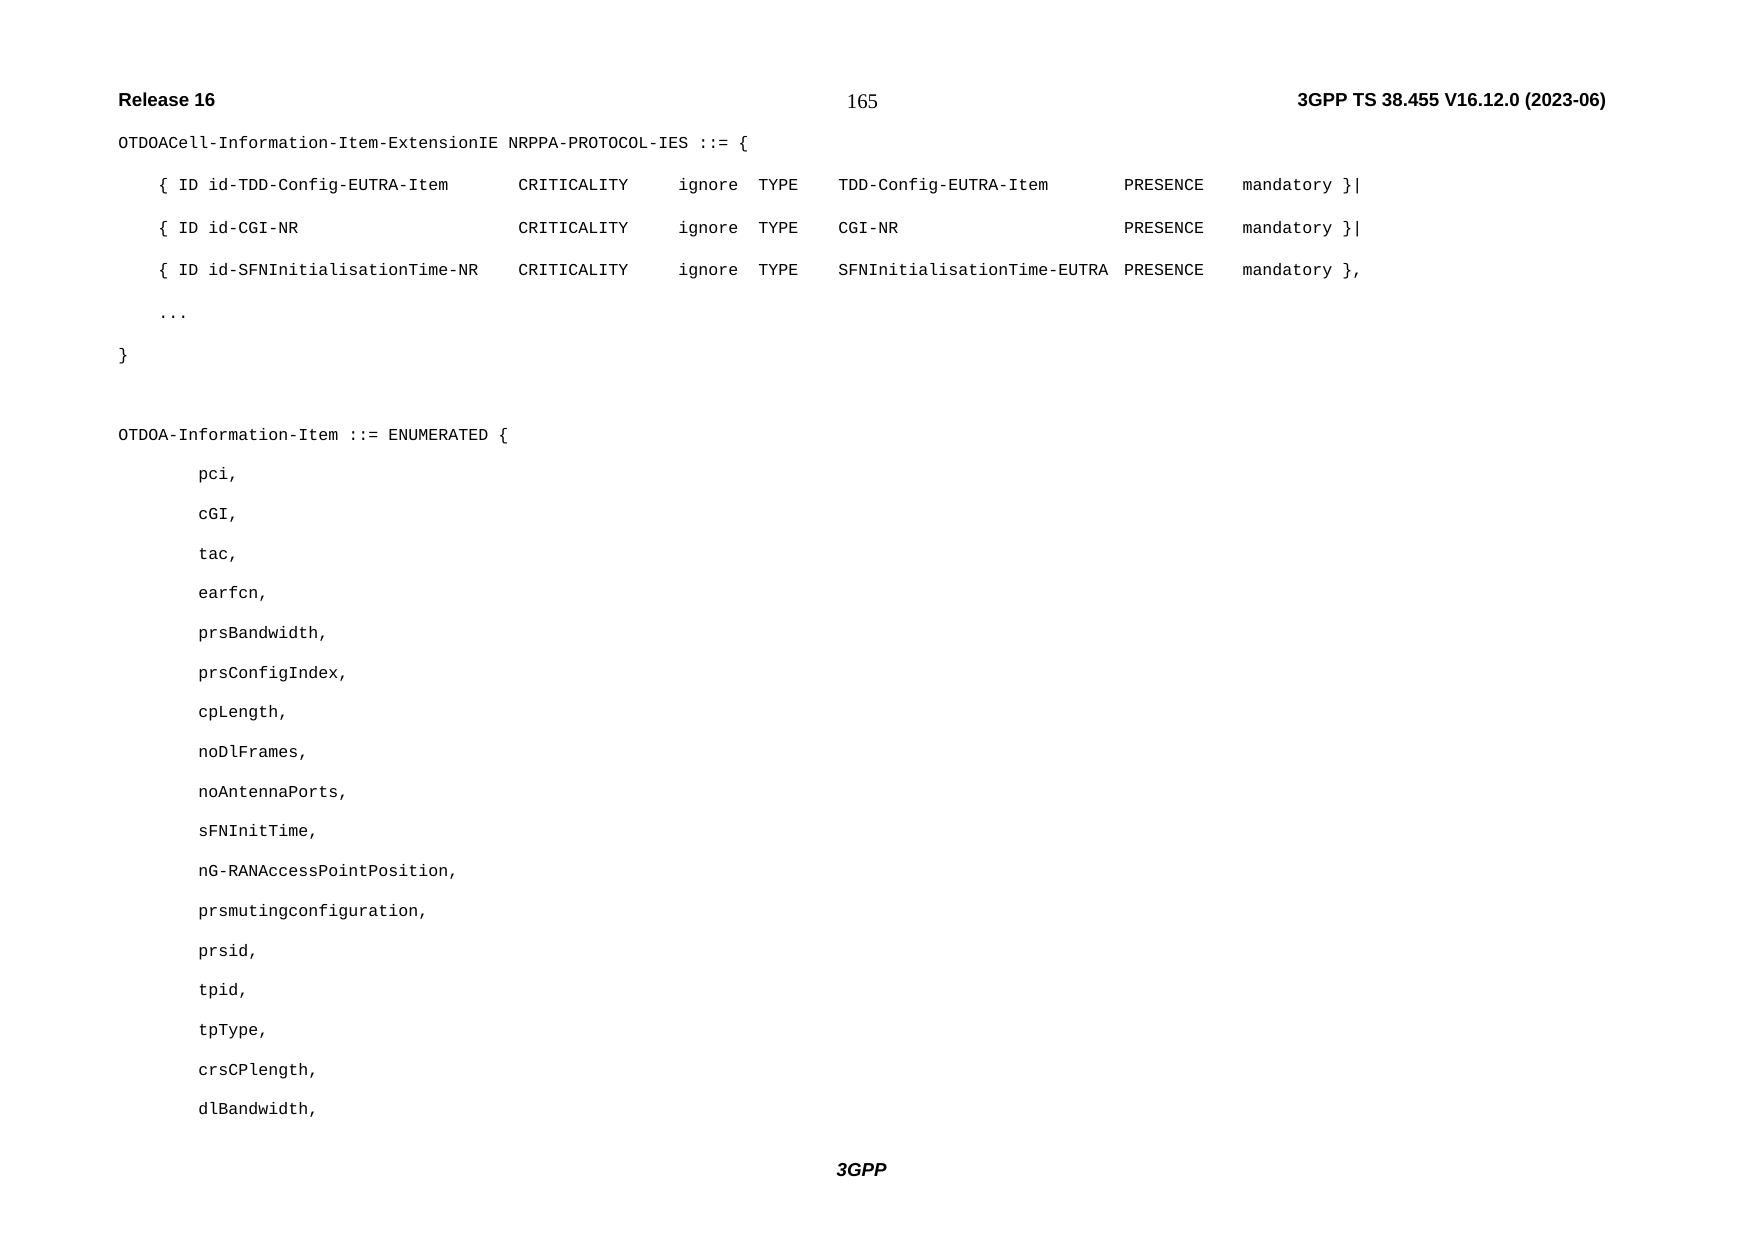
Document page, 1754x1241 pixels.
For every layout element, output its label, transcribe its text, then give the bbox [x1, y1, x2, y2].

text prsmutingconfiguration, [118, 902, 1606, 921]
text earfcn, [118, 585, 1606, 604]
text OTDOA-Information-Item ::= ENUMERATED { [118, 426, 1606, 445]
text tac, [118, 545, 1606, 564]
text prsid, [118, 942, 1606, 961]
text { ID id-CGI-NR CRITICALITY ignore TYPE CGI-NR PRESENCE mandatory }| [118, 219, 1606, 238]
text noAntennaPorts, [118, 783, 1606, 802]
text cpLength, [118, 704, 1606, 723]
text } [118, 347, 1606, 366]
text ... [118, 304, 1606, 323]
text OTDOACell-Information-Item-ExtensionIE NRPPA-PROTOCOL-IES ::= { [118, 134, 1606, 153]
text pci, [118, 466, 1606, 485]
text { ID id-SFNInitialisationTime-NR CRITICALITY ignore TYPE SFNInitialisationTime-EUTRA PRESENCE mandatory }, [118, 262, 1606, 281]
text prsConfigIndex, [118, 664, 1606, 683]
text crsCPlength, [118, 1061, 1606, 1080]
text tpid, [118, 982, 1606, 1001]
text { ID id-TDD-Config-EUTRA-Item CRITICALITY ignore TYPE TDD-Config-EUTRA-Item PRESENCE mandatory }| [118, 177, 1606, 196]
text nG-RANAccessPointPosition, [118, 863, 1606, 882]
text sFNInitTime, [118, 823, 1606, 842]
text prsBandwidth, [118, 624, 1606, 643]
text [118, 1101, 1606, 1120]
text tpType, [118, 1021, 1606, 1040]
text noDlFrames, [118, 744, 1606, 762]
text cGI, [118, 506, 1606, 524]
